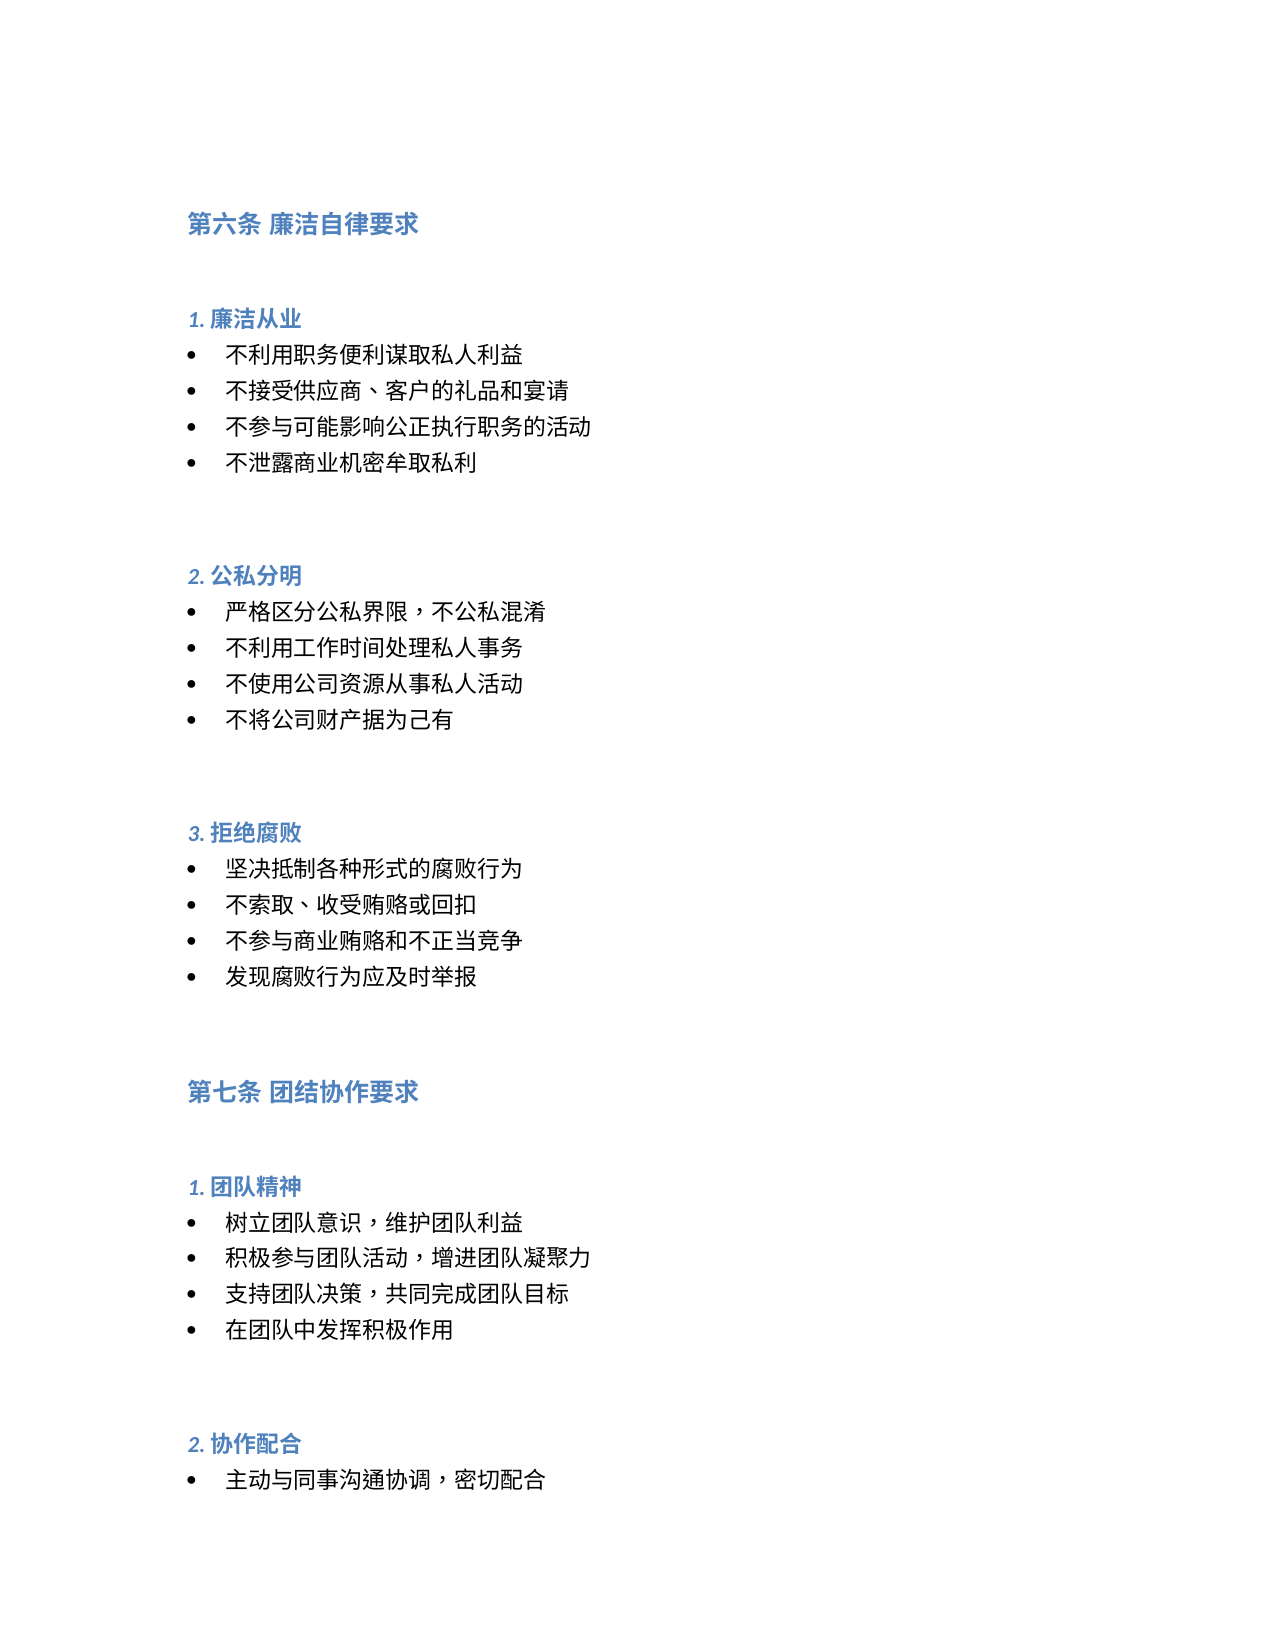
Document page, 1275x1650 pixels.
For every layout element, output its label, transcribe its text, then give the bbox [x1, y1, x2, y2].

list 不利用职务便利谋取私人利益 [187, 339, 1087, 370]
list 不将公司财产据为己有 [187, 704, 1087, 735]
list 不参与可能影响公正执行职务的活动 [187, 411, 1087, 442]
subtitle 2. 公私分明 [187, 560, 1087, 591]
subtitle 第七条 团结协作要求 [187, 1074, 1087, 1109]
subtitle 第六条 廉洁自律要求 [187, 207, 1087, 241]
list 不利用工作时间处理私人事务 [187, 632, 1087, 663]
list 主动与同事沟通协调，密切配合 [187, 1464, 1087, 1495]
subtitle 3. 拒绝腐败 [187, 817, 1087, 848]
subtitle 1. 团队精神 [187, 1171, 1087, 1202]
subtitle 2. 协作配合 [187, 1428, 1087, 1459]
list 不参与商业贿赂和不正当竞争 [187, 925, 1087, 956]
list 不索取、收受贿赂或回扣 [187, 889, 1087, 920]
list 严格区分公私界限，不公私混淆 [187, 596, 1087, 627]
list 不泄露商业机密牟取私利 [187, 446, 1087, 478]
list 积极参与团队活动，增进团队凝聚力 [187, 1242, 1087, 1274]
list 坚决抵制各种形式的腐败行为 [187, 853, 1087, 884]
list 不接受供应商、客户的礼品和宴请 [187, 374, 1087, 406]
list 在团队中发挥积极作用 [187, 1314, 1087, 1346]
list 不使用公司资源从事私人活动 [187, 668, 1087, 699]
subtitle 1. 廉洁从业 [187, 303, 1087, 334]
list 支持团队决策，共同完成团队目标 [187, 1278, 1087, 1309]
list 树立团队意识，维护团队利益 [187, 1206, 1087, 1238]
list 发现腐败行为应及时举报 [187, 961, 1087, 992]
